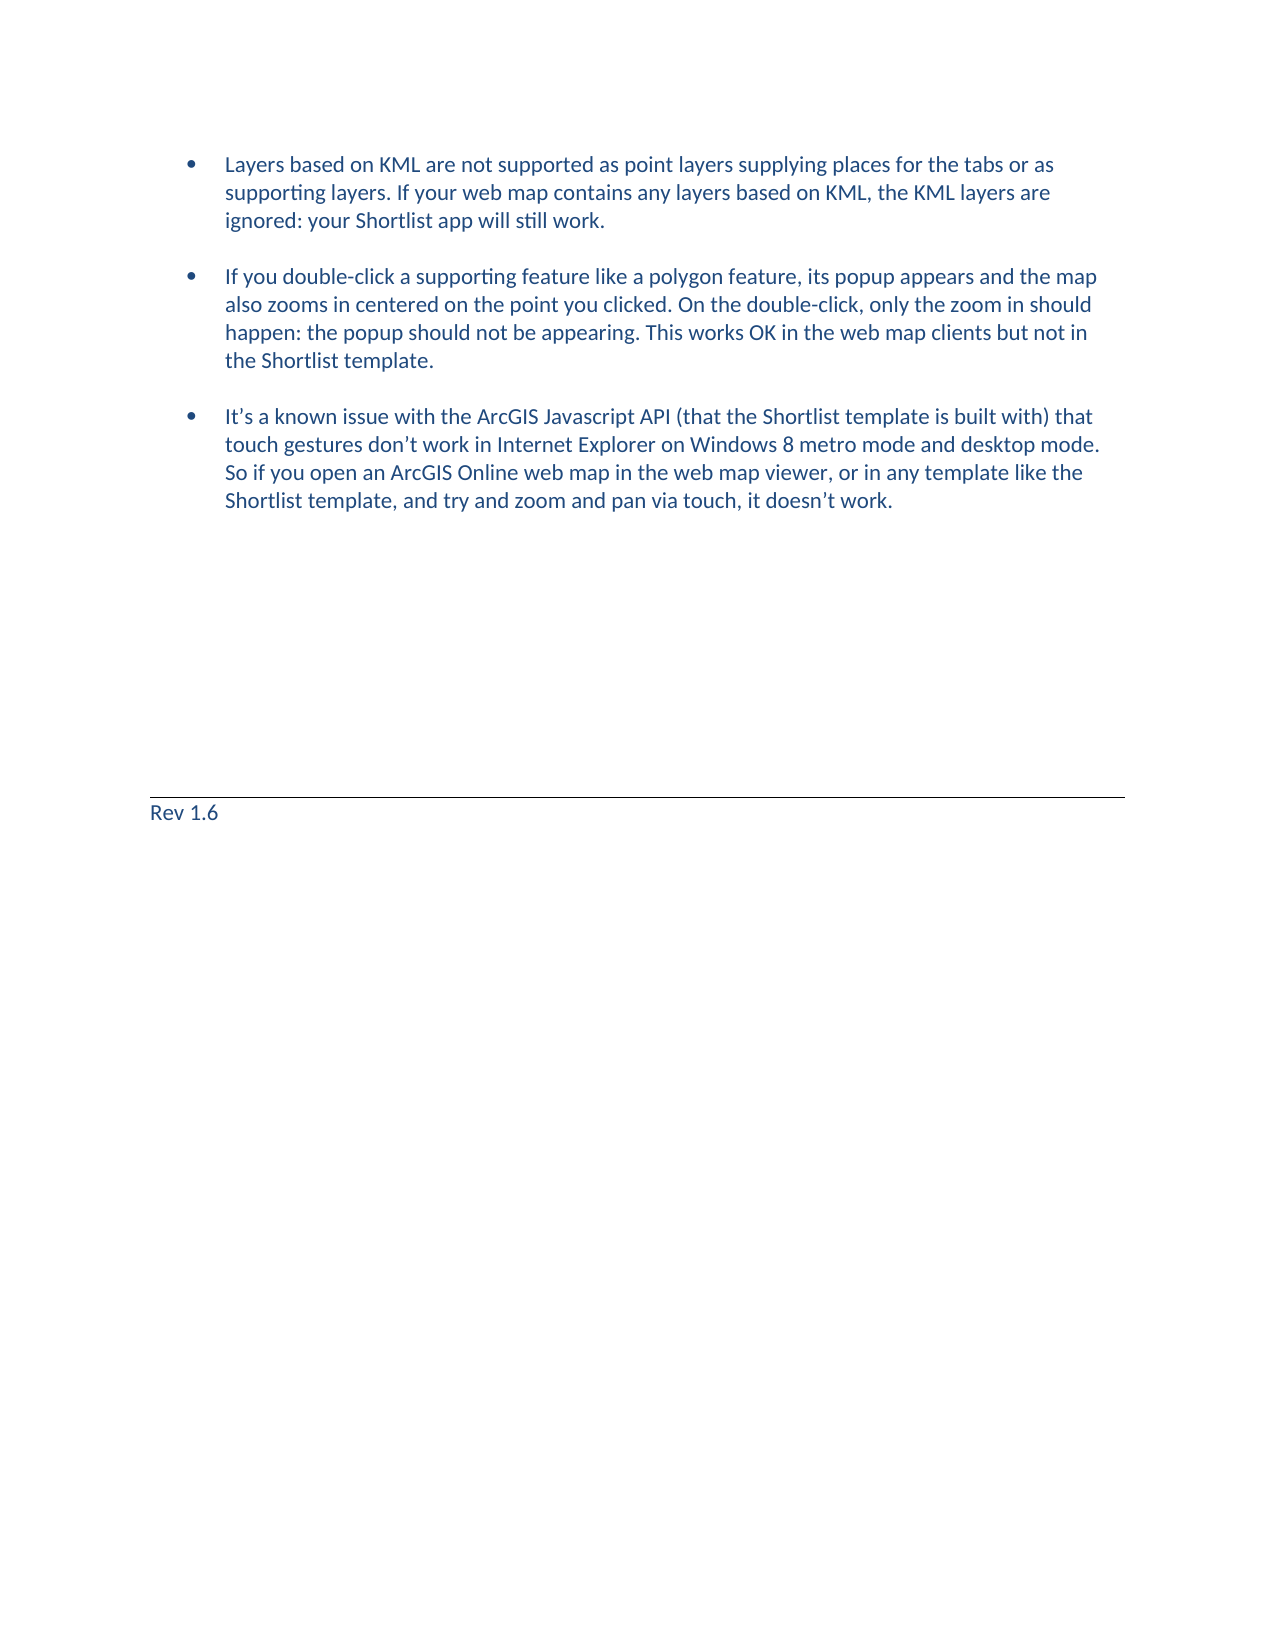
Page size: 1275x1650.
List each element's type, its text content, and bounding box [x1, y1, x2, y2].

list If you double-click a supporting feature like a polygon feature, its popup appears and the map also zooms in centered on the point you clicked. On the double-click, only the zoom in should happen: the popup should not be appearing. This works OK in the web map clients but not in the Shortlist template. [187, 262, 1125, 374]
list It’s a known issue with the ArcGIS Javascript API (that the Shortlist template is built with) that touch gestures don’t work in Internet Explorer on Windows 8 metro mode and desktop mode. So if you open an ArcGIS Online web map in the web map viewer, or in any template like the Shortlist template, and try and zoom and pan via touch, it doesn’t work. [187, 402, 1125, 514]
text Rev 1.6 [150, 798, 1125, 826]
list Layers based on KML are not supported as point layers supplying places for the tabs or as supporting layers. If your web map contains any layers based on KML, the KML layers are ignored: your Shortlist app will still work. [187, 150, 1125, 234]
